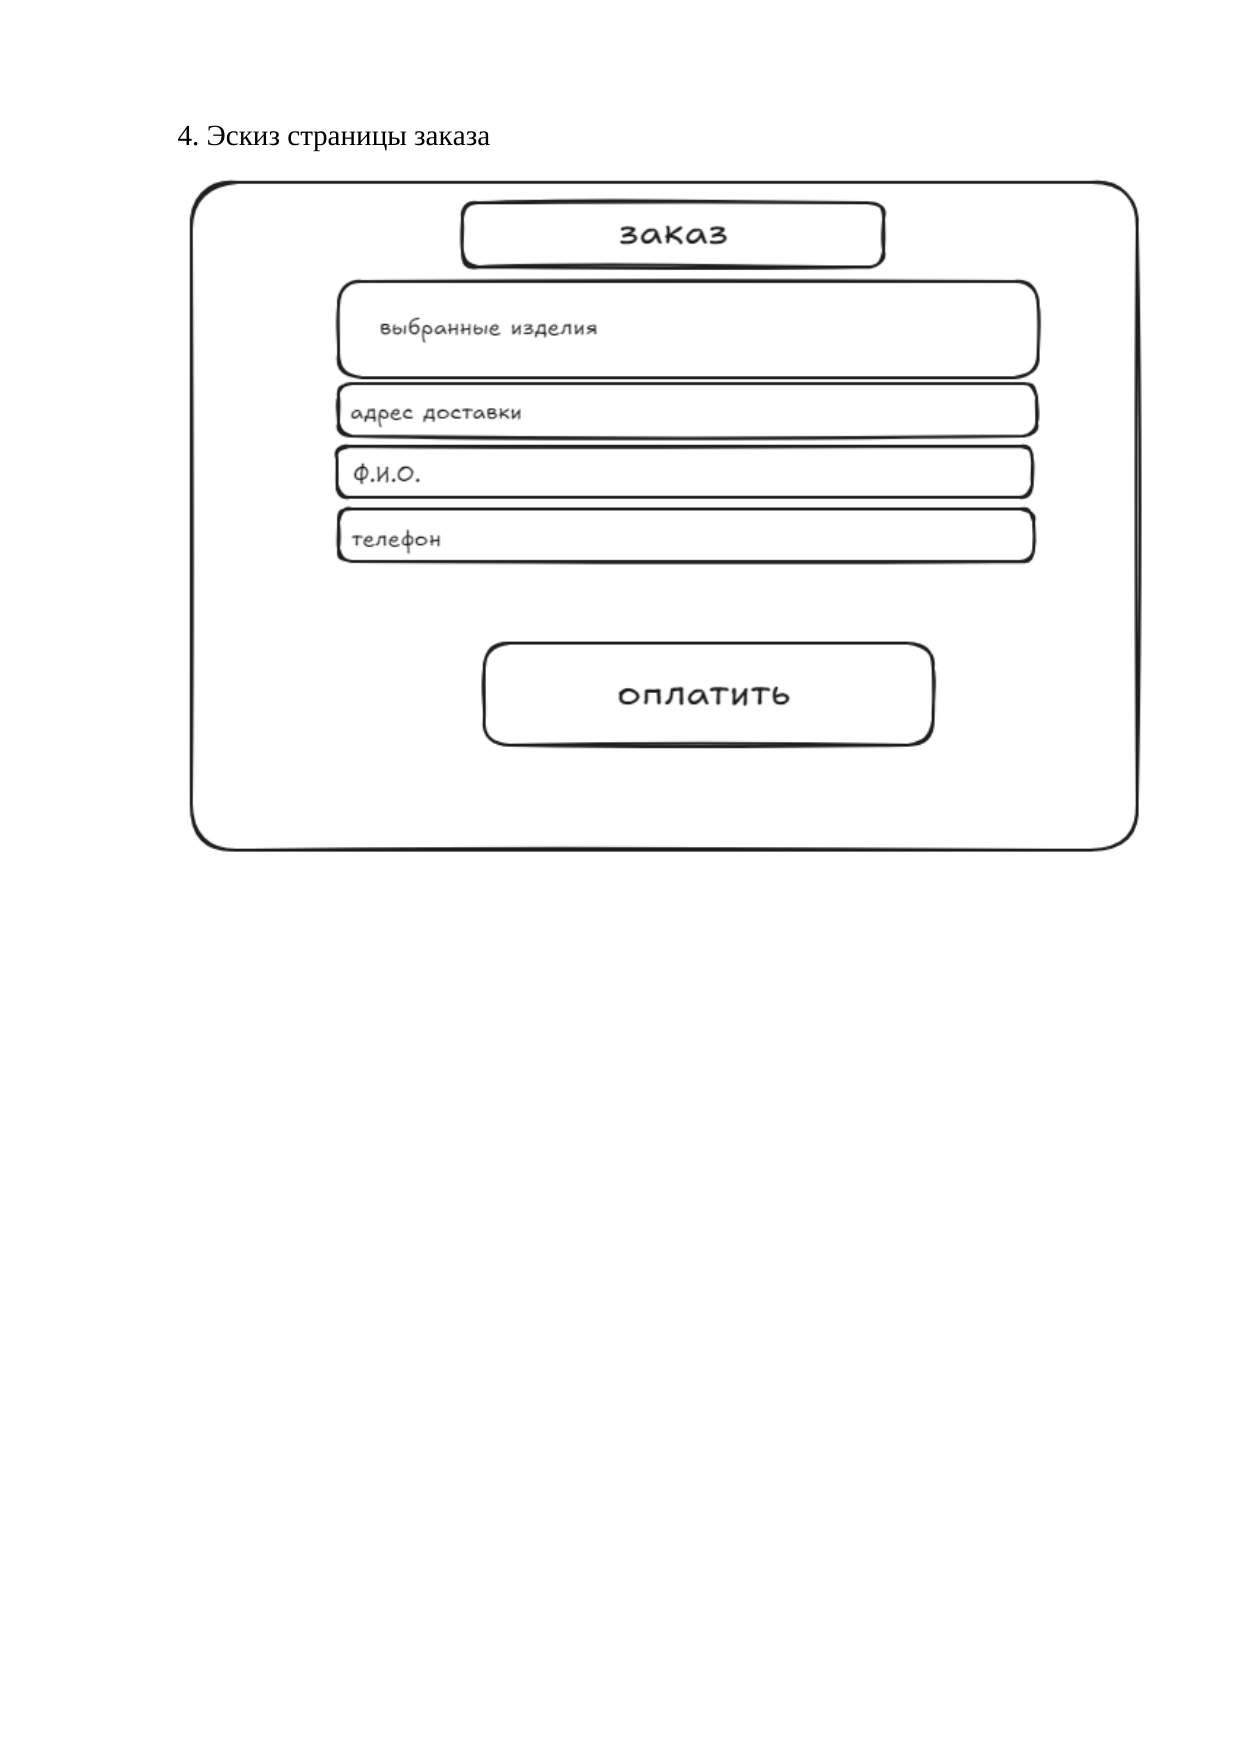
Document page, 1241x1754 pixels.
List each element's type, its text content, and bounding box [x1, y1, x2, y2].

text 4. Эскиз страницы заказа [177, 118, 1152, 152]
picture [177, 168, 1152, 865]
